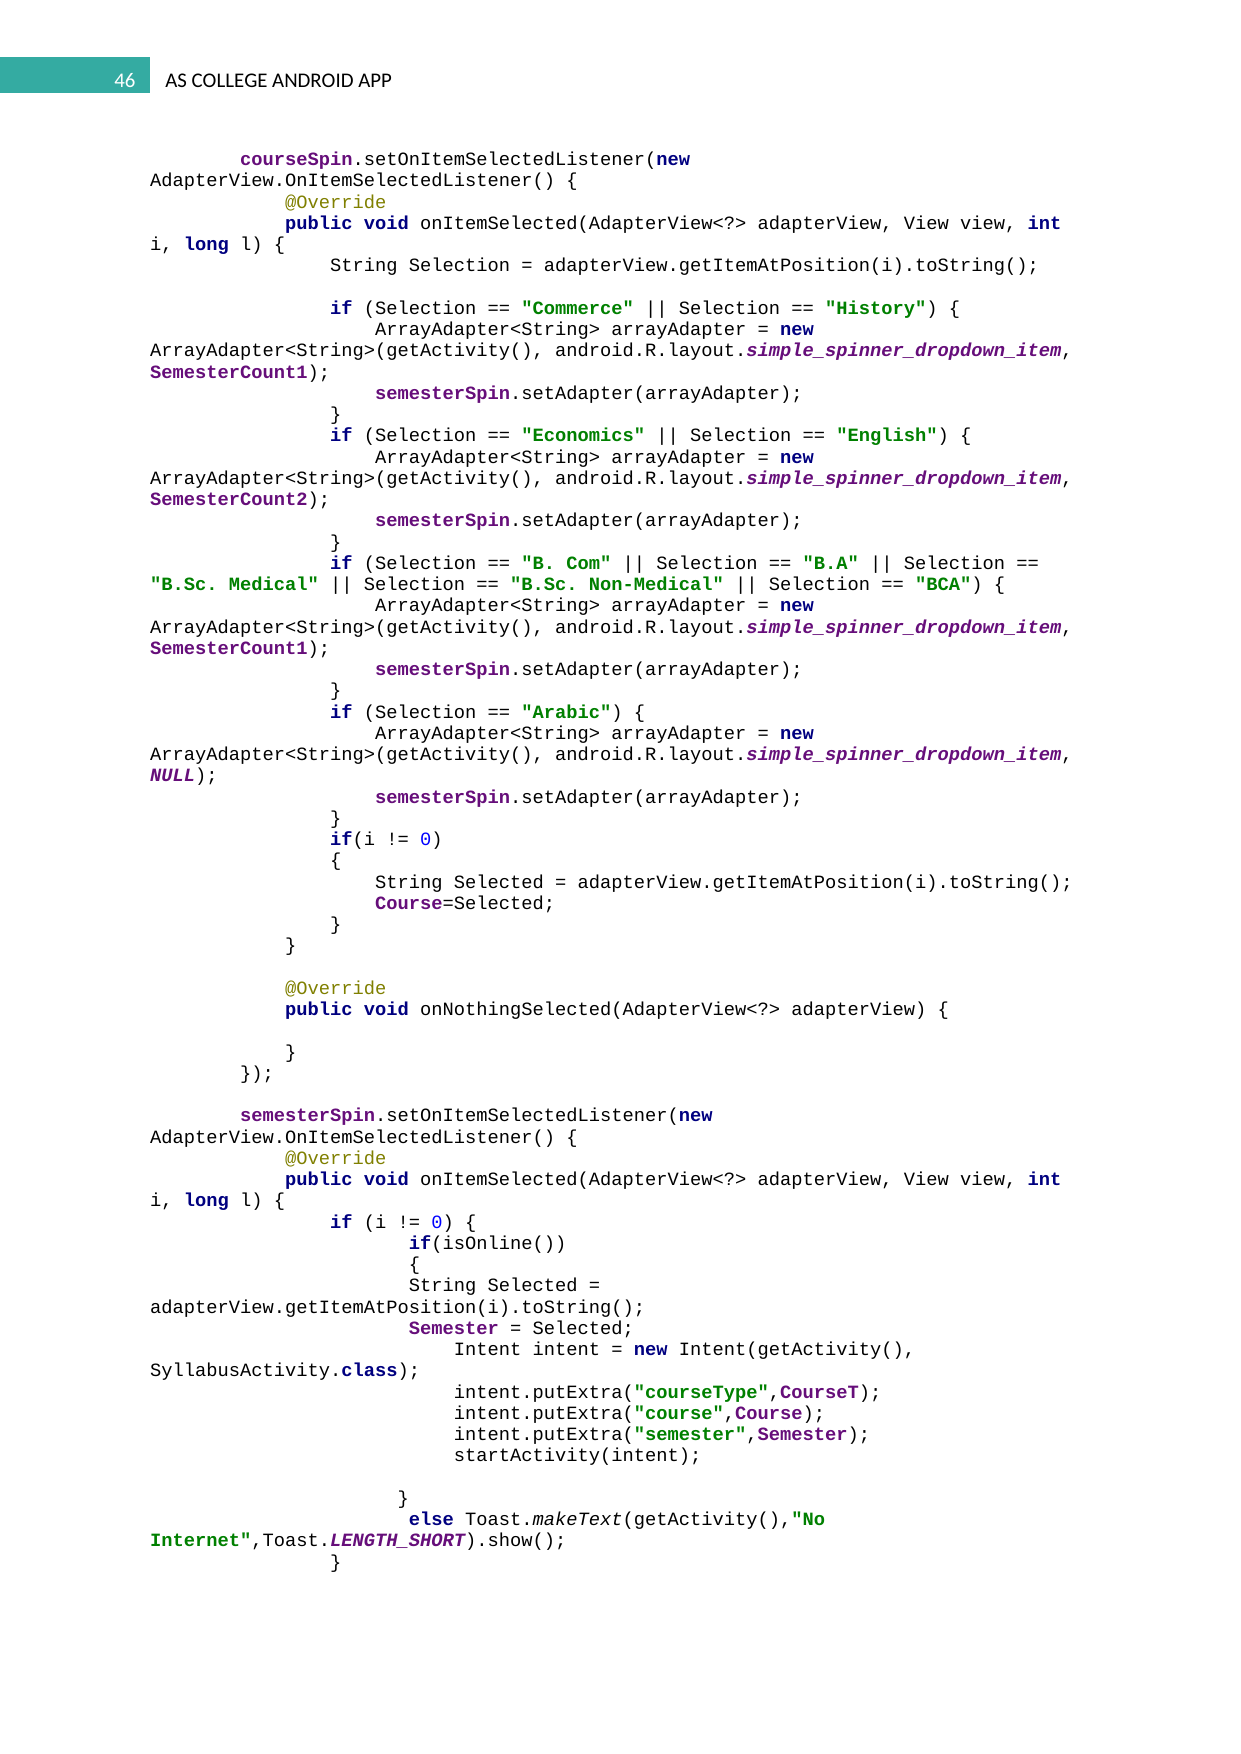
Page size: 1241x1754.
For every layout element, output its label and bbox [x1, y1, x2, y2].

text [150, 150, 1090, 1595]
